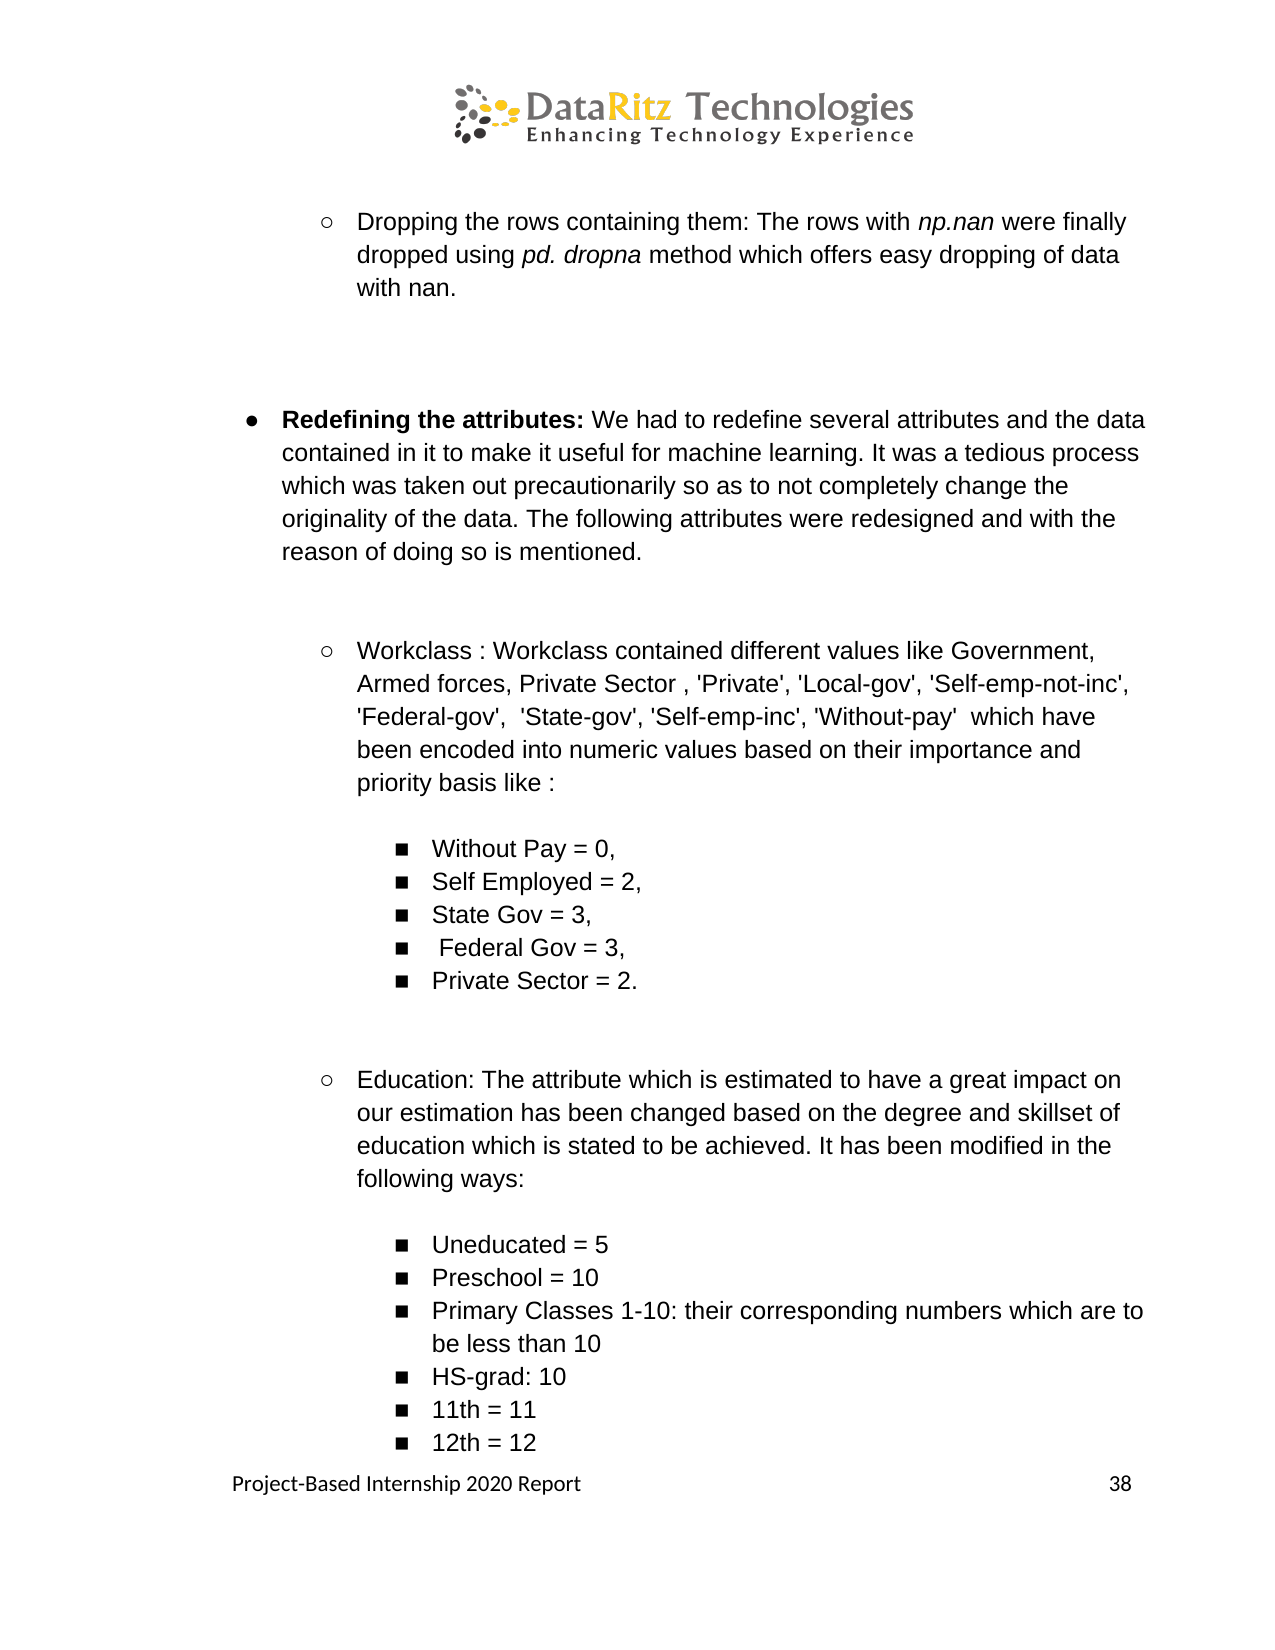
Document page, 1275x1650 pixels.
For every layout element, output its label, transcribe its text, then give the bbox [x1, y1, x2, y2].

list Education: The attribute which is estimated to have a great impact on our estimation has been changed based on the degree and skillset of education which is stated to be achieved. It has been modified in the following ways: [319, 1065, 1157, 1193]
list Redefining the attributes: We had to redefine several attributes and the data contained in it to make it useful for machine learning. It was a tedious process which was taken out precautionarily so as to not completely change the originality of the data. The following attributes were redesigned and with the reason of doing so is mentioned. [244, 405, 1157, 566]
list Self Employed = 2, [394, 867, 1157, 896]
list Preschool = 10 [394, 1263, 1157, 1292]
list Dropping the rows containing them: The rows with np.nan were finally dropped using pd. dropna method which offers easy dropping of data with nan. [319, 207, 1157, 301]
picture [444, 75, 920, 150]
list Federal Gov = 3, [394, 933, 1157, 962]
list 11th = 11 [394, 1395, 1157, 1424]
list Primary Classes 1-10: their corresponding numbers which are to be less than 10 [394, 1296, 1157, 1358]
list 12th = 12 [394, 1428, 1157, 1457]
list Without Pay = 0, [394, 834, 1157, 863]
list Private Sector = 2. [394, 966, 1157, 995]
list Workclass : Workclass contained different values like Government, Armed forces, Private Sector , 'Private', 'Local-gov', 'Self-emp-not-inc', 'Federal-gov', 'State-gov', 'Self-emp-inc', 'Without-pay' which have been encoded into numeric values based on their importance and priority basis like : [319, 636, 1157, 797]
list State Gov = 3, [394, 900, 1157, 929]
list HS-grad: 10 [394, 1362, 1157, 1391]
list Uneducated = 5 [394, 1230, 1157, 1259]
